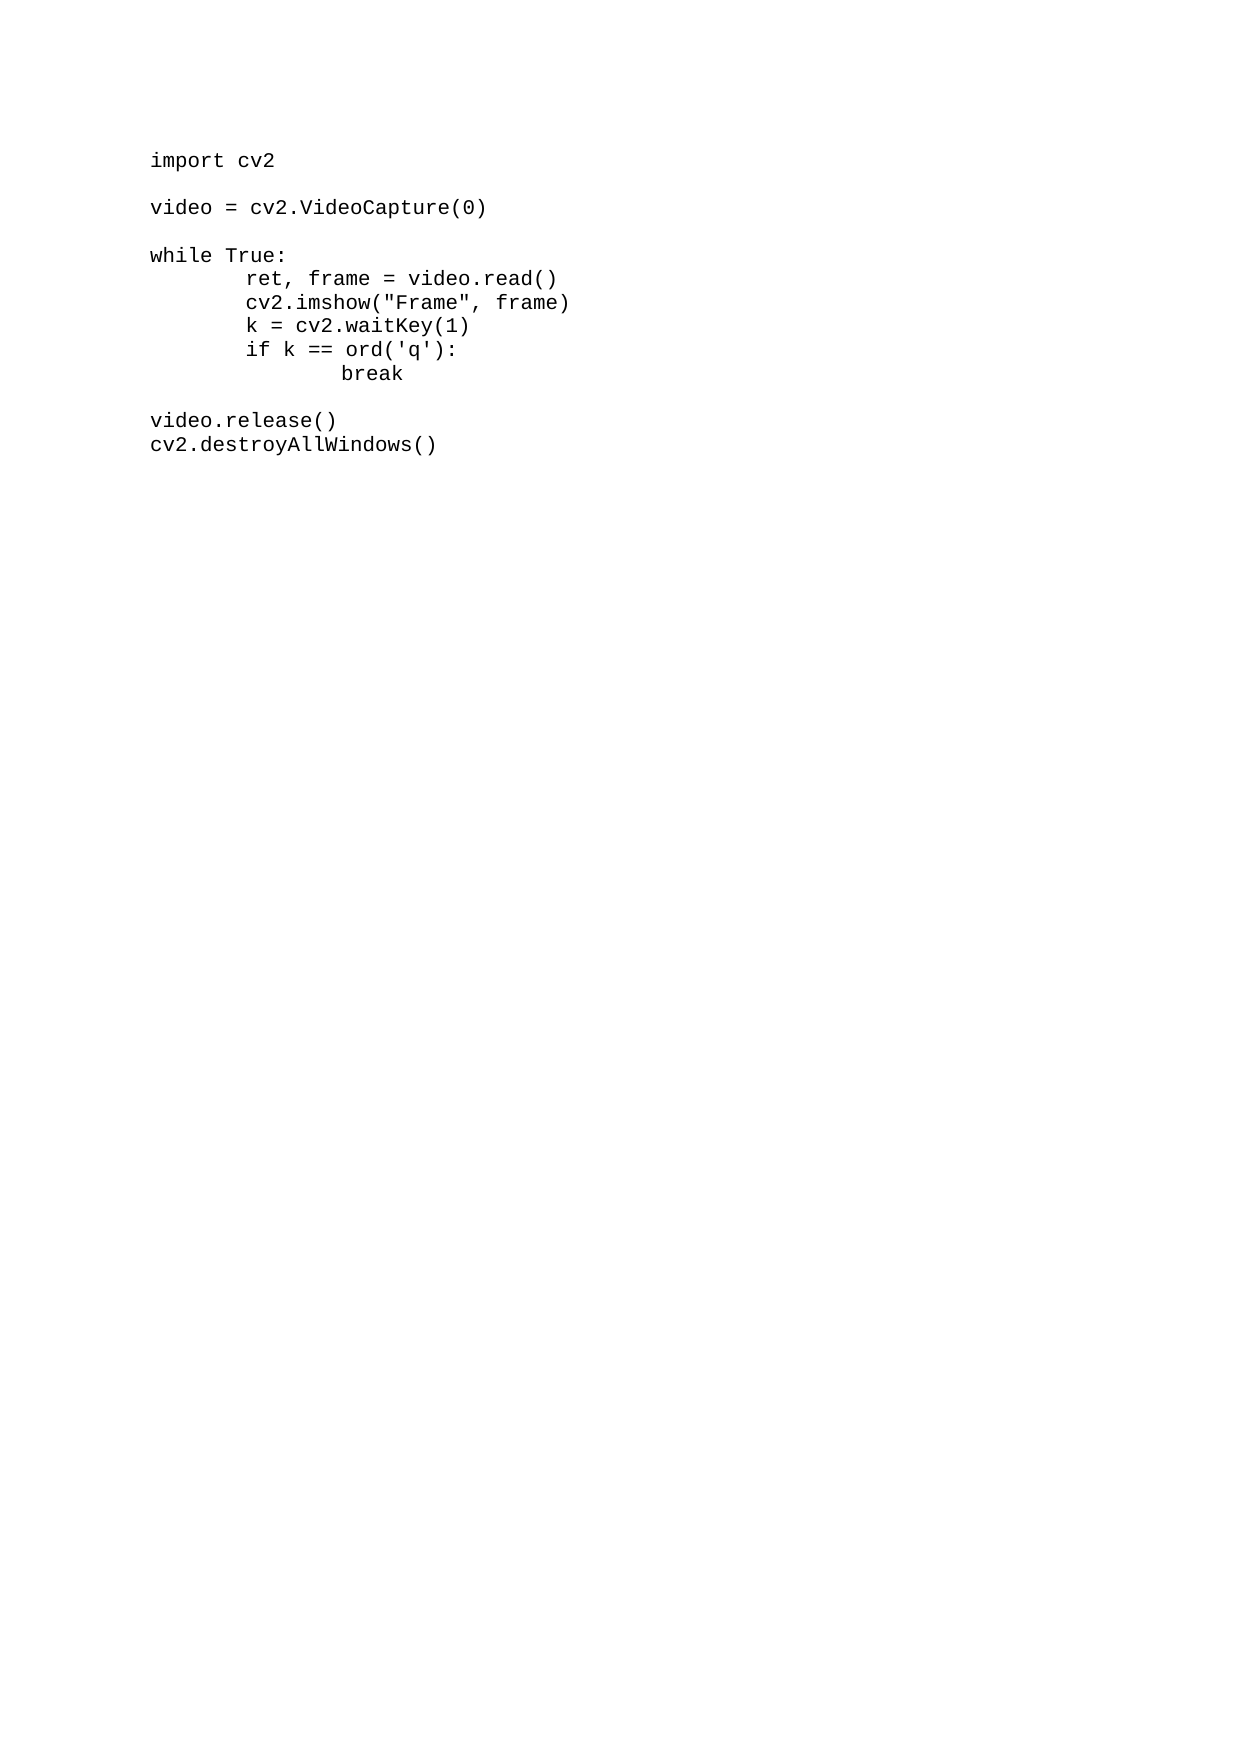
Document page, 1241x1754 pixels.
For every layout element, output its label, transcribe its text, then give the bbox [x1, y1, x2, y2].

text video.release() [150, 410, 1090, 434]
text break [150, 363, 1090, 386]
text k = cv2.waitKey(1) [150, 316, 1090, 339]
text import cv2 [150, 150, 1090, 174]
text while True: [150, 244, 1090, 268]
text if k == ord('q'): [150, 339, 1090, 363]
text video = cv2.VideoCapture(0) [150, 197, 1090, 221]
text cv2.imshow("Frame", frame) [150, 292, 1090, 316]
text cv2.destroyAllWindows() [150, 434, 1090, 457]
text ret, frame = video.read() [150, 268, 1090, 292]
